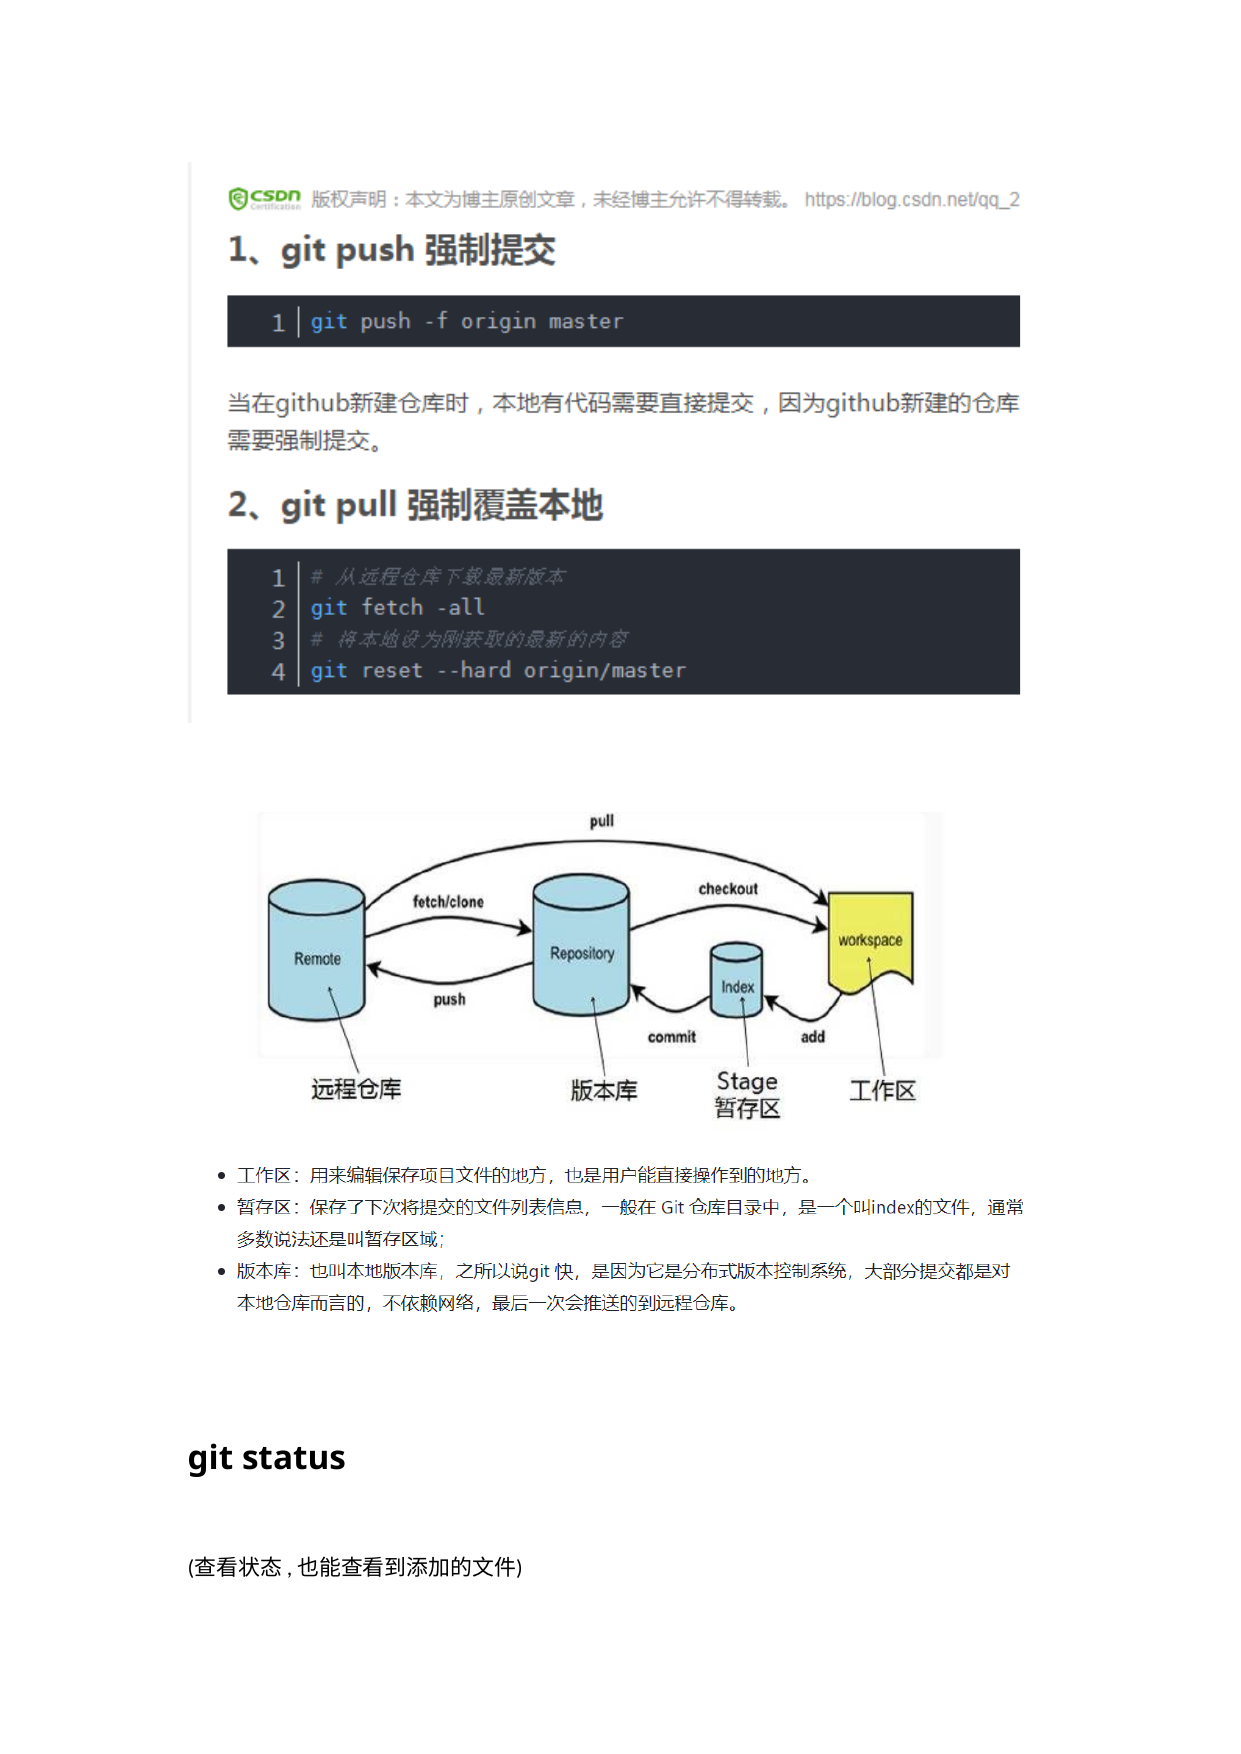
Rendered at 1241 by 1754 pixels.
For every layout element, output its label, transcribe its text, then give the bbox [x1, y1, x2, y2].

subtitle git status [187, 1424, 1053, 1489]
picture [187, 812, 1053, 1337]
text (查看状态 , 也能查看到添加的文件) [187, 1549, 1053, 1582]
picture [187, 162, 1021, 723]
